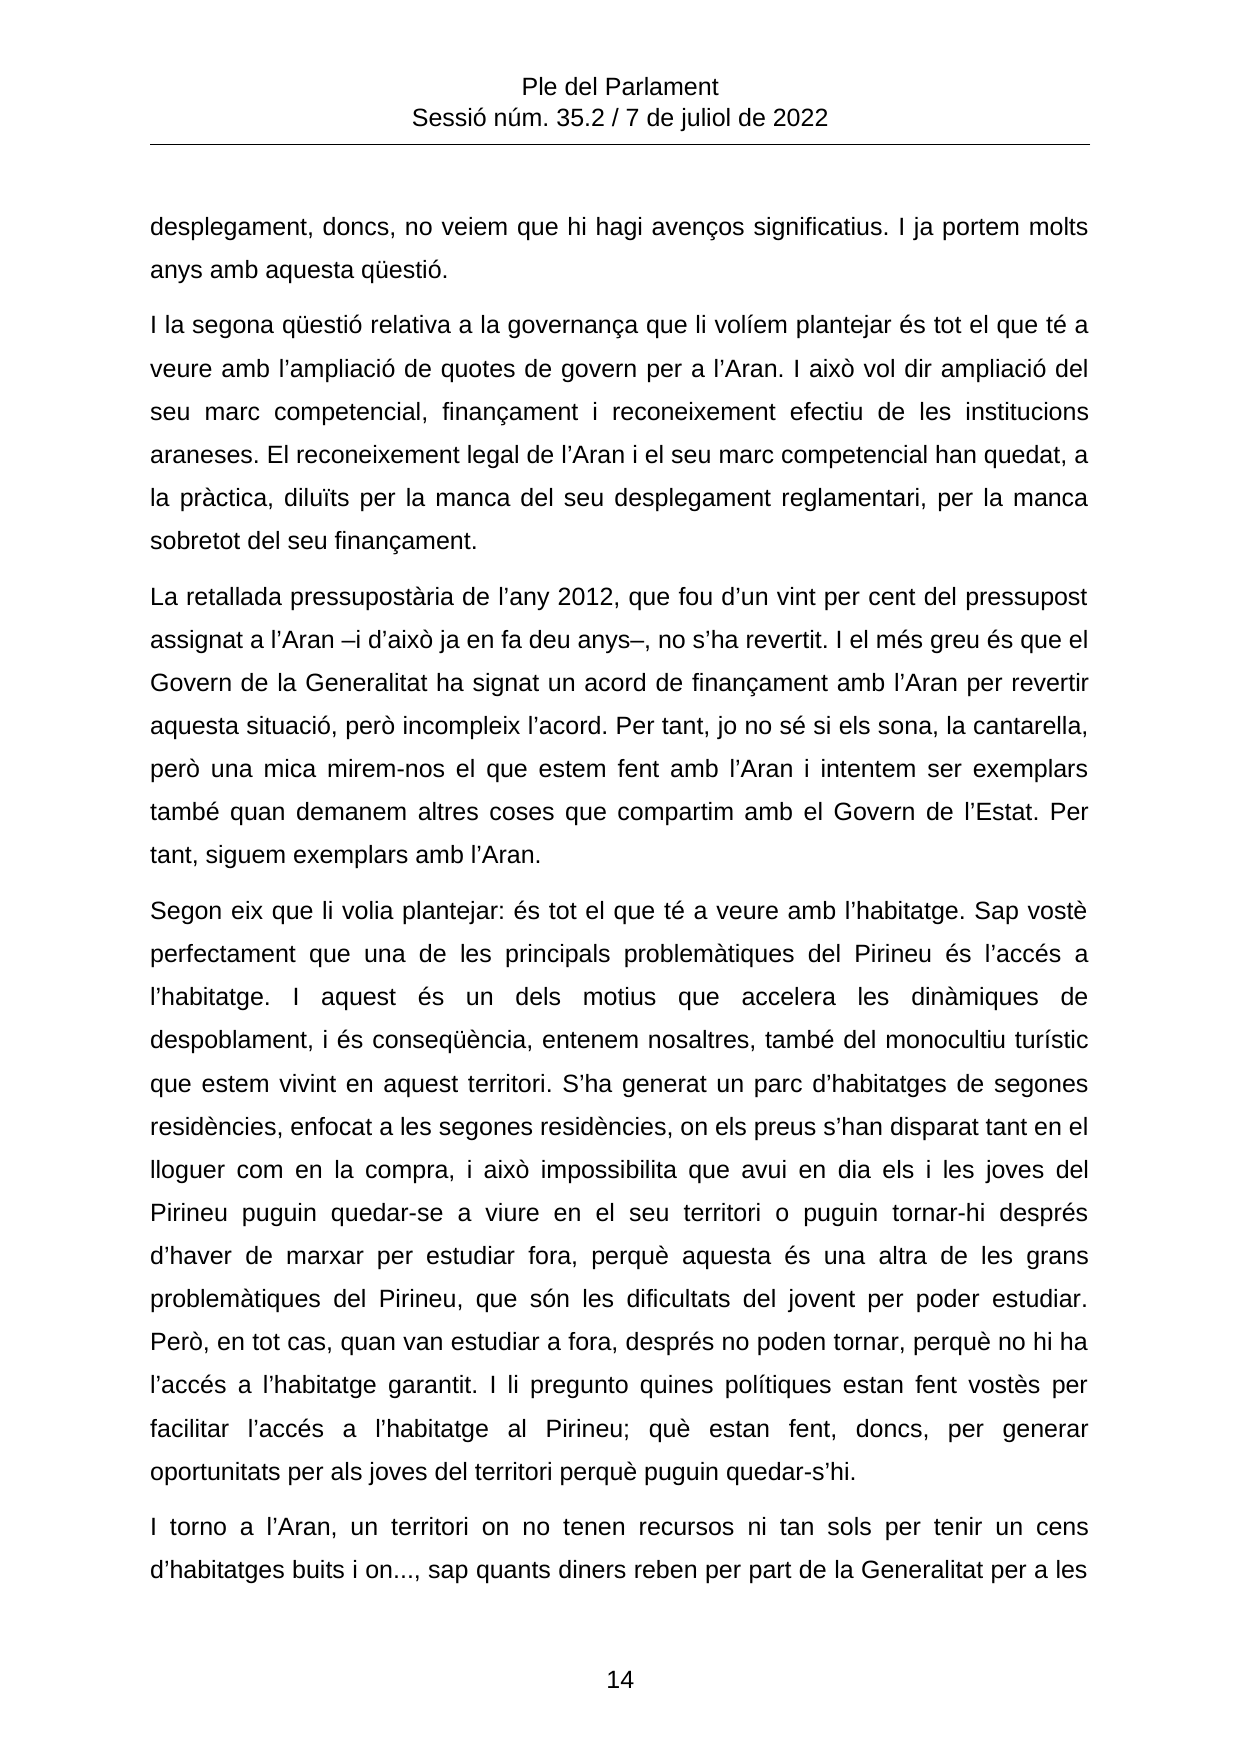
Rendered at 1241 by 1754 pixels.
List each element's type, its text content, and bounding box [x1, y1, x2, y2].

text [150, 212, 1090, 284]
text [150, 1512, 1090, 1584]
text I la segona qüestió relativa a la governança que li volíem plantejar és tot el que té a veure amb l’ampliació de quotes de govern per a l’Aran. I això vol dir ampliació del seu marc competencial, finançament i reconeixement efectiu de les institucions araneses. El reconeixement legal de l’Aran i el seu marc competencial han quedat, a la pràctica, diluïts per la manca del seu desplegament reglamentari, per la manca sobretot del seu finançament. [150, 311, 1090, 555]
text La retallada pressupostària de l’any 2012, que fou d’un vint per cent del pressupost assignat a l’Aran –i d’això ja en fa deu anys–, no s’ha revertit. I el més greu és que el Govern de la Generalitat ha signat un acord de finançament amb l’Aran per revertir aquesta situació, però incompleix l’acord. Per tant, jo no sé si els sona, la cantarella, però una mica mirem-nos el que estem fent amb l’Aran i intentem ser exemplars també quan demanem altres coses que compartim amb el Govern de l’Estat. Per tant, siguem exemplars amb l’Aran. [150, 582, 1090, 869]
text Segon eix que li volia plantejar: és tot el que té a veure amb l’habitatge. Sap vostè perfectament que una de les principals problemàtiques del Pirineu és l’accés a l’habitatge. I aquest és un dels motius que accelera les dinàmiques de despoblament, i és conseqüència, entenem nosaltres, també del monocultiu turístic que estem vivint en aquest territori. S’ha generat un parc d’habitatges de segones residències, enfocat a les segones residències, on els preus s’han disparat tant en el lloguer com en la compra, i això impossibilita que avui en dia els i les joves del Pirineu puguin quedar-se a viure en el seu territori o puguin tornar-hi després d’haver de marxar per estudiar fora, perquè aquesta és una altra de les grans problemàtiques del Pirineu, que són les dificultats del jovent per poder estudiar. Però, en tot cas, quan van estudiar a fora, després no poden tornar, perquè no hi ha l’accés a l’habitatge garantit. I li pregunto quines polítiques estan fent vostès per facilitar l’accés a l’habitatge al Pirineu; què estan fent, doncs, per generar oportunitats per als joves del territori perquè puguin quedar-s’hi. [150, 896, 1090, 1486]
